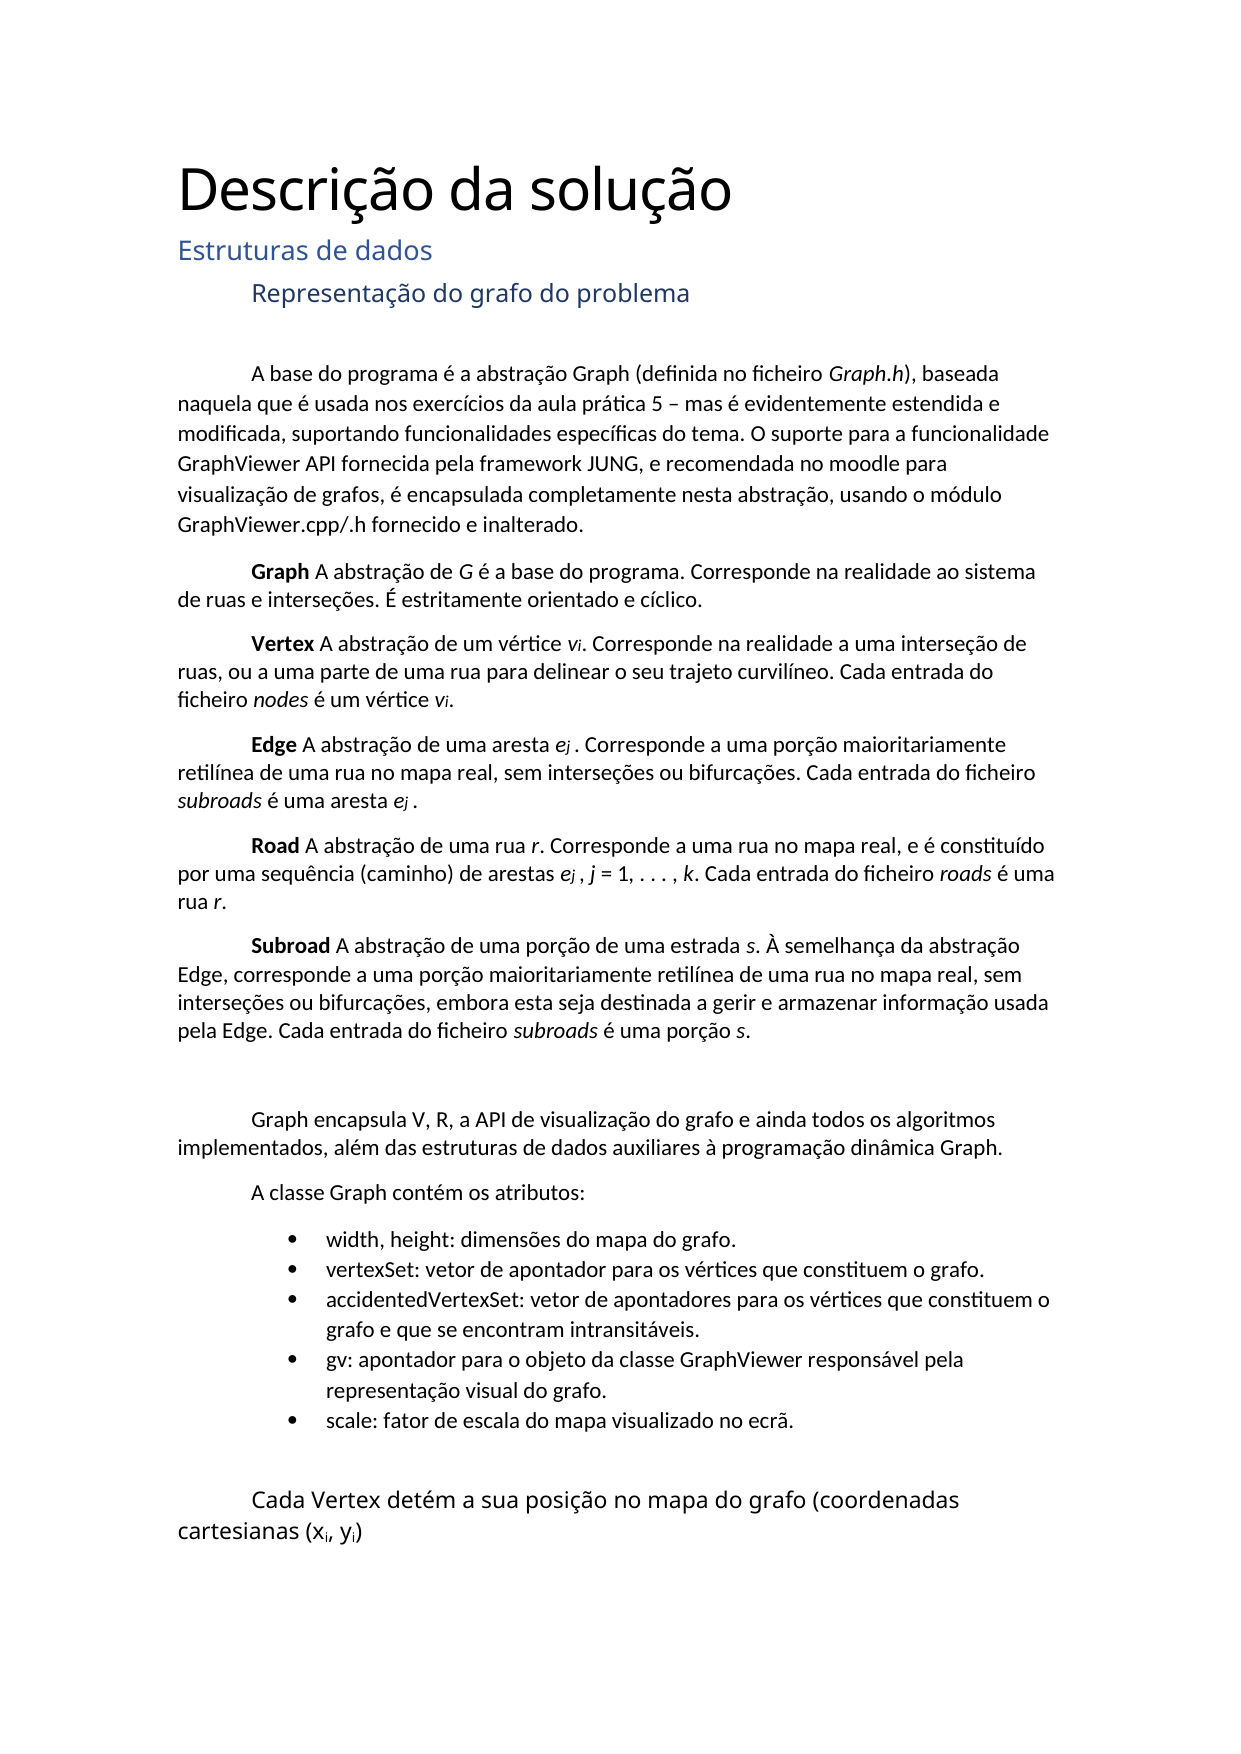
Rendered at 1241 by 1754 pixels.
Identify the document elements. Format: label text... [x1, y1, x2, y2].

text Graph encapsula V, R, a API de visualização do grafo e ainda todos os algoritmos implementados, além das estruturas de dados auxiliares à programação dinâmica Graph. [177, 1105, 1063, 1161]
list scale: fator de escala do mapa visualizado no ecrã. [288, 1406, 1063, 1434]
list width, height: dimensões do mapa do grafo. [288, 1225, 1063, 1253]
text Subroad A abstração de uma porção de uma estrada s. À semelhança da abstração Edge, corresponde a uma porção maioritariamente retilínea de uma rua no mapa real, sem interseções ou bifurcações, embora esta seja destinada a gerir e armazenar informação usada pela Edge. Cada entrada do ficheiro subroads é uma porção s. [177, 932, 1063, 1044]
subtitle Estruturas de dados [177, 231, 1063, 268]
text Cada Vertex detém a sua posição no mapa do grafo (coordenadas cartesianas (xi, yi) [177, 1484, 1063, 1547]
list vertexSet: vetor de apontador para os vértices que constituem o grafo. [288, 1255, 1063, 1283]
text Edge A abstração de uma aresta ej . Corresponde a uma porção maioritariamente retilínea de uma rua no mapa real, sem interseções ou bifurcações. Cada entrada do ficheiro subroads é uma aresta ej . [177, 730, 1063, 814]
list gv: apontador para o objeto da classe GraphViewer responsável pela representação visual do grafo. [288, 1346, 1063, 1404]
text A base do programa é a abstração Graph (definida no ficheiro Graph.h), baseada naquela que é usada nos exercícios da aula prática 5 – mas é evidentemente estendida e modificada, suportando funcionalidades específicas do tema. O suporte para a funcionalidade GraphViewer API fornecida pela framework JUNG, e recomendada no moodle para visualização de grafos, é encapsulada completamente nesta abstração, usando o módulo GraphViewer.cpp/.h fornecido e inalterado. [177, 359, 1063, 538]
text Vertex A abstração de um vértice vi. Corresponde na realidade a uma interseção de ruas, ou a uma parte de uma rua para delinear o seu trajeto curvilíneo. Cada entrada do ficheiro nodes é um vértice vi. [177, 629, 1063, 713]
text A classe Graph contém os atributos: [251, 1178, 1063, 1206]
subtitle Representação do grafo do problema [177, 275, 1063, 309]
list accidentedVertexSet: vetor de apontadores para os vértices que constituem o grafo e que se encontram intransitáveis. [288, 1285, 1063, 1343]
text Graph A abstração de G é a base do programa. Corresponde na realidade ao sistema de ruas e interseções. É estritamente orientado e cíclico. [177, 557, 1063, 613]
text Road A abstração de uma rua r. Corresponde a uma rua no mapa real, e é constituído por uma sequência (caminho) de arestas ej , j = 1, . . . , k. Cada entrada do ficheiro roads é uma rua r. [177, 831, 1063, 915]
title Descrição da solução [177, 148, 1063, 227]
